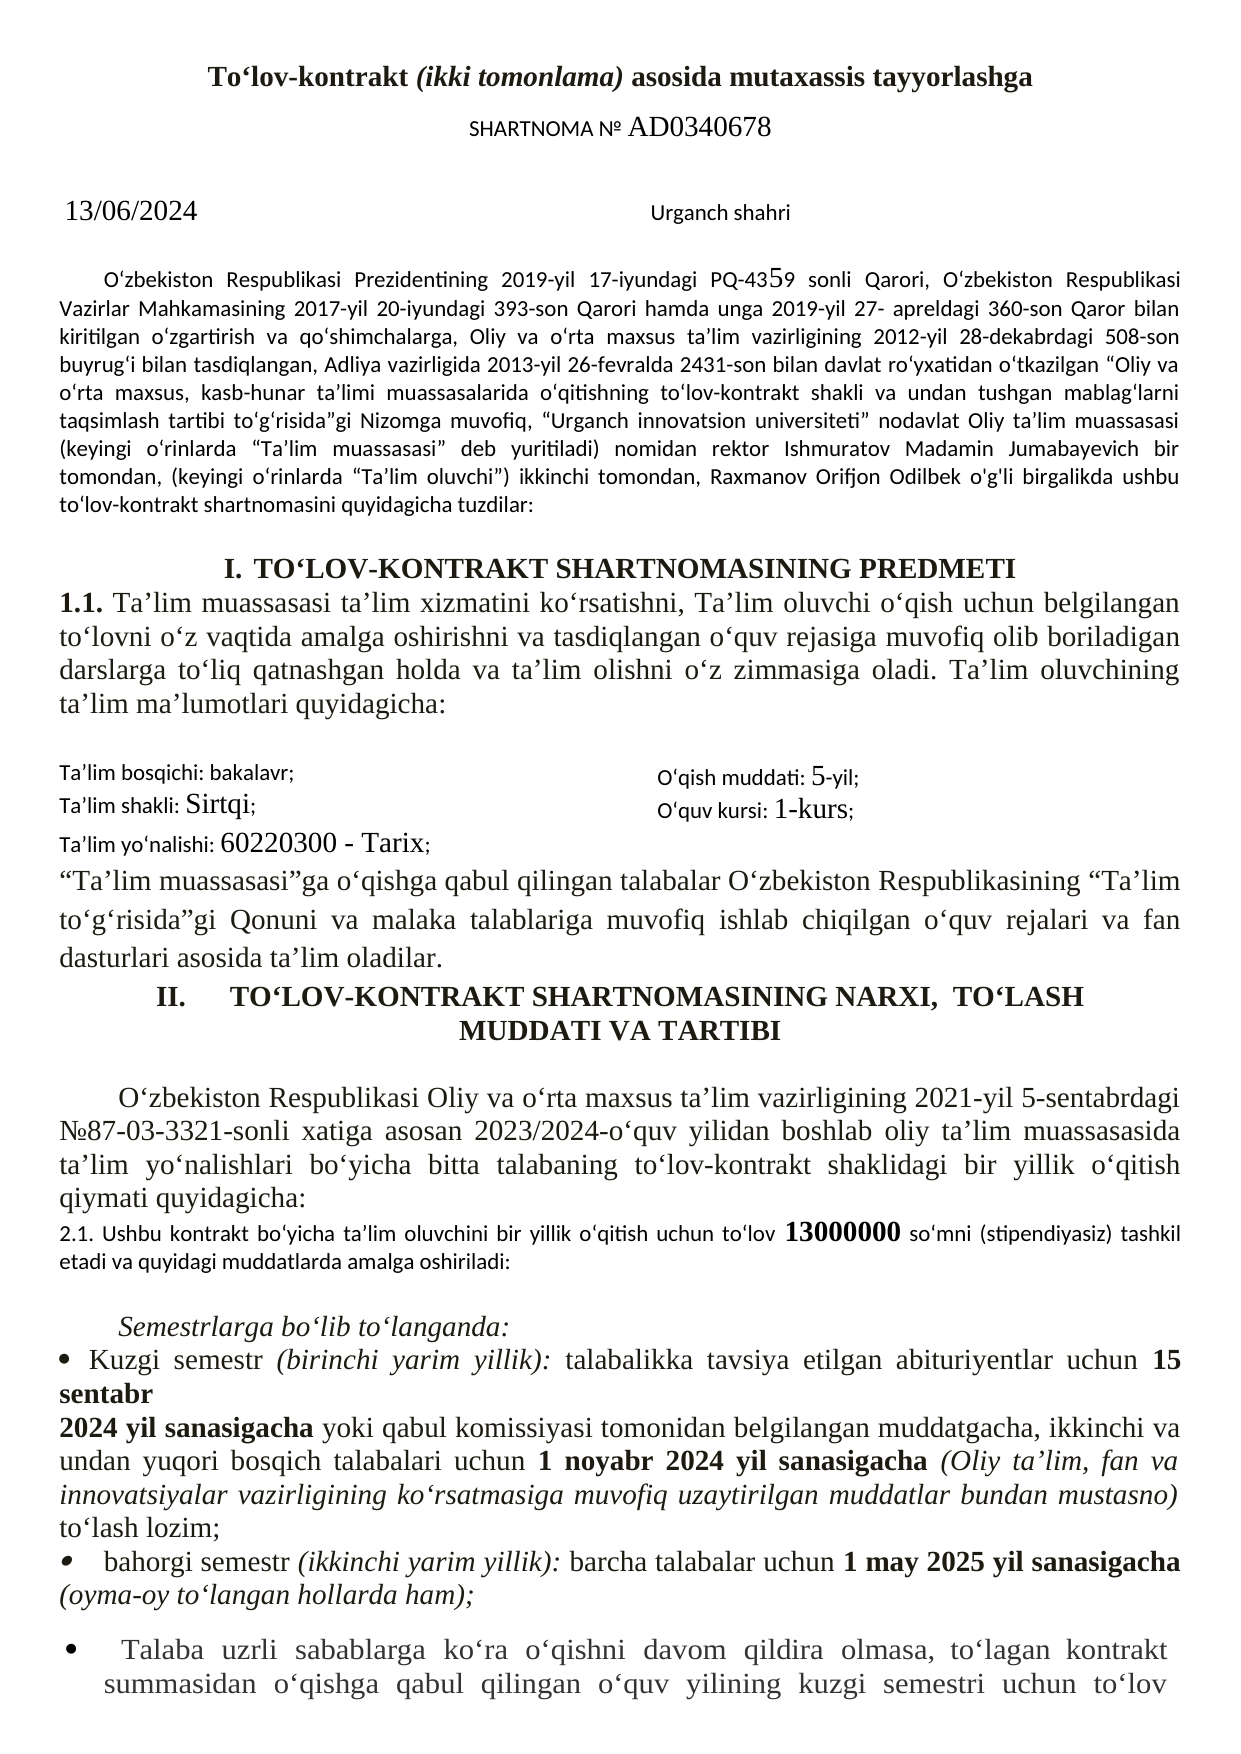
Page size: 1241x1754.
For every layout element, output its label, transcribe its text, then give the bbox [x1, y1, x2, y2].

text O‘qish muddati: 5-yil; [657, 758, 1181, 791]
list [66, 1632, 1168, 1699]
list TO‘LOV-KONTRAKT SHARTNOMASINING NARXI, TO‘LASH [59, 979, 1181, 1013]
list bahorgi semestr (ikkinchi yarim yillik): barcha talabalar uchun 1 may 2025 yil sanasigacha (oyma-oy to‘langan hollarda ham); [59, 1544, 1181, 1611]
text O‘quv kursi: 1-kurs; [657, 791, 1181, 825]
list TO‘LOV-KONTRAKT SHARTNOMASINING PREDMETI [59, 552, 1181, 585]
text To‘lov-kontrakt (ikki tomonlama) asosida mutaxassis tayyorlashga [59, 59, 1181, 93]
text Oʻzbekiston Respublikasi Prezidentining 2019-yil 17-iyundagi PQ-4359 sonli Qarori, O‘zbekiston Respublikasi Vazirlar Mahkamasining 2017-yil 20-iyundagi 393-son Qarori hamda unga 2019-yil 27- apreldagi 360-son Qaror bilan kiritilgan o‘zgartirish va qo‘shimchalarga, Oliy va o‘rta maxsus ta’lim vazirligining 2012-yil 28-dekabrdagi 508-son buyrug‘i bilan tasdiqlangan, Adliya vazirligida 2013-yil 26-fevralda 2431-son bilan davlat ro‘yxatidan o‘tkazilgan “Oliy va o‘rta maxsus, kasb-hunar ta’limi muassasalarida o‘qitishning to‘lov-kontrakt shakli va undan tushgan mablag‘larni taqsimlash tartibi to‘g‘risida”gi Nizomga muvofiq, “Urganch innovatsion universiteti” nodavlat Oliy ta’lim muassasasi (keyingi oʻrinlarda “Ta’lim muassasasi” deb yuritiladi) nomidan rektor Ishmuratov Madamin Jumabayevich bir tomondan, (keyingi o‘rinlarda “Ta’lim oluvchi”) ikkinchi tomondan, Raxmanov Orifjon Odilbek o'g'li birgalikda ushbu to‘lov-kontrakt shartnomasini quyidagicha tuzdilar: [59, 260, 1181, 518]
text Ta’lim bosqichi: bakalavr; Ta’lim shakli: Sirtqi; [59, 758, 583, 819]
text “Ta’lim muassasasi”ga o‘qishga qabul qilingan talabalar O‘zbekiston Respublikasining “Ta’lim to‘g‘risida”gi Qonuni va malaka talablariga muvofiq ishlab chiqilgan o‘quv rejalari va fan dasturlari asosida ta’lim oladilar. [59, 863, 1181, 974]
text 2.1. Ushbu kontrakt bo‘yicha ta’lim oluvchini bir yillik o‘qitish uchun to‘lov 13000000 soʻmni (stipendiyasiz) tashkil etadi va quyidagi muddatlarda amalga oshiriladi: [59, 1214, 1181, 1275]
list Kuzgi semestr (birinchi yarim yillik): talabalikka tavsiya etilgan abituriyentlar uchun 15 sentabr 2024 yil sanasigacha yoki qabul komissiyasi tomonidan belgilangan muddatgacha, ikkinchi va undan yuqori bosqich talabalari uchun 1 noyabr 2024 yil sanasigacha (Oliy ta’lim, fan va innovatsiyalar vazirligining koʻrsatmasiga muvofiq uzaytirilgan muddatlar bundan mustasno) to‘lash lozim; [59, 1342, 1181, 1544]
text 1.1. Ta’lim muassasasi ta’lim xizmatini ko‘rsatishni, Ta’lim oluvchi o‘qish uchun belgilangan to‘lovni o‘z vaqtida amalga oshirishni va tasdiqlangan o‘quv rejasiga muvofiq olib boriladigan darslarga to‘liq qatnashgan holda va ta’lim olishni o‘z zimmasiga oladi. Ta’lim oluvchining ta’lim ma’lumotlari quyidagicha: [59, 585, 1181, 719]
text Semestrlarga bo‘lib to‘langanda: [59, 1309, 1181, 1342]
text SHARTNOMA № AD0340678 [59, 109, 1181, 143]
text Oʻzbekiston Respublikasi Oliy va oʻrta maxsus ta’lim vazirligining 2021-yil 5-sentabrdagi №87-03-3321-sonli xatiga asosan 2023/2024-oʻquv yilidan boshlab oliy ta’lim muassasasida ta’lim yoʻnalishlari boʻyicha bitta talabaning toʻlov-kontrakt shaklidagi bir yillik oʻqitish qiymati quyidagicha: [59, 1080, 1181, 1214]
text 13/06/2024 Urganch shahri [59, 193, 1181, 227]
list MUDDATI VA TARTIBI [59, 1013, 1181, 1046]
text Ta’lim yo‘nalishi: 60220300 - Tarix; [59, 825, 1181, 858]
